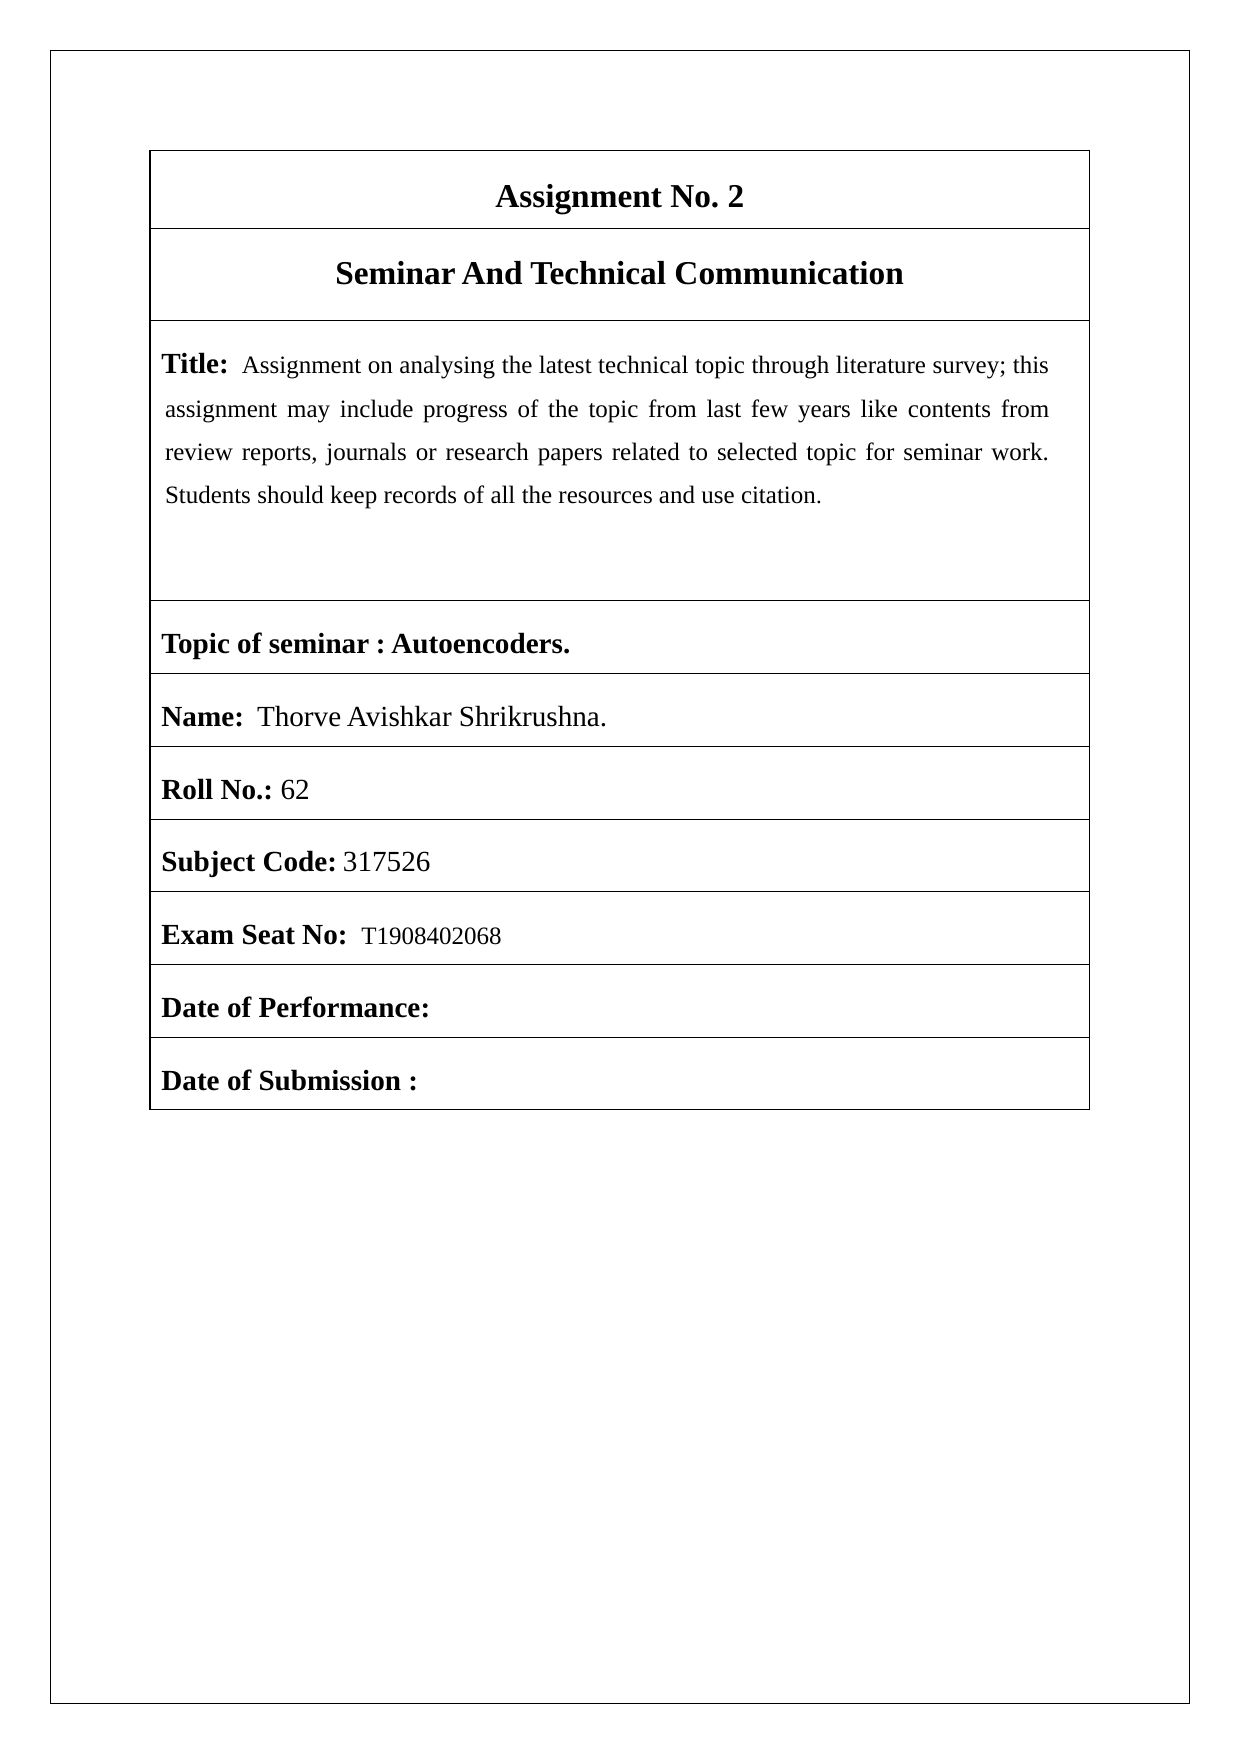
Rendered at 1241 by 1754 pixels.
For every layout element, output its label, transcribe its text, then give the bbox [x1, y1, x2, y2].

table_cell Exam Seat No: T1908402068 [151, 892, 1089, 964]
table_cell Name: Thorve Avishkar Shrikrushna. [151, 674, 1089, 746]
table_cell Date of Submission : [151, 1038, 1089, 1109]
table_header Assignment No. 2 [151, 151, 1089, 227]
table_cell Topic of seminar : Autoencoders. [151, 601, 1089, 673]
table_cell Title: Assignment on analysing the latest technical topic through literature survey; this assignment may include progress of the topic from last few years like contents from review reports, journals or research papers related to selected topic for seminar work. Students should keep records of all the resources and use citation. [151, 321, 1089, 600]
table_cell Seminar And Technical Communication [151, 229, 1089, 320]
table_cell Roll No.: 62 [151, 747, 1089, 818]
table_cell Date of Performance: [151, 965, 1089, 1037]
table_cell Subject Code: 317526 [151, 820, 1089, 891]
